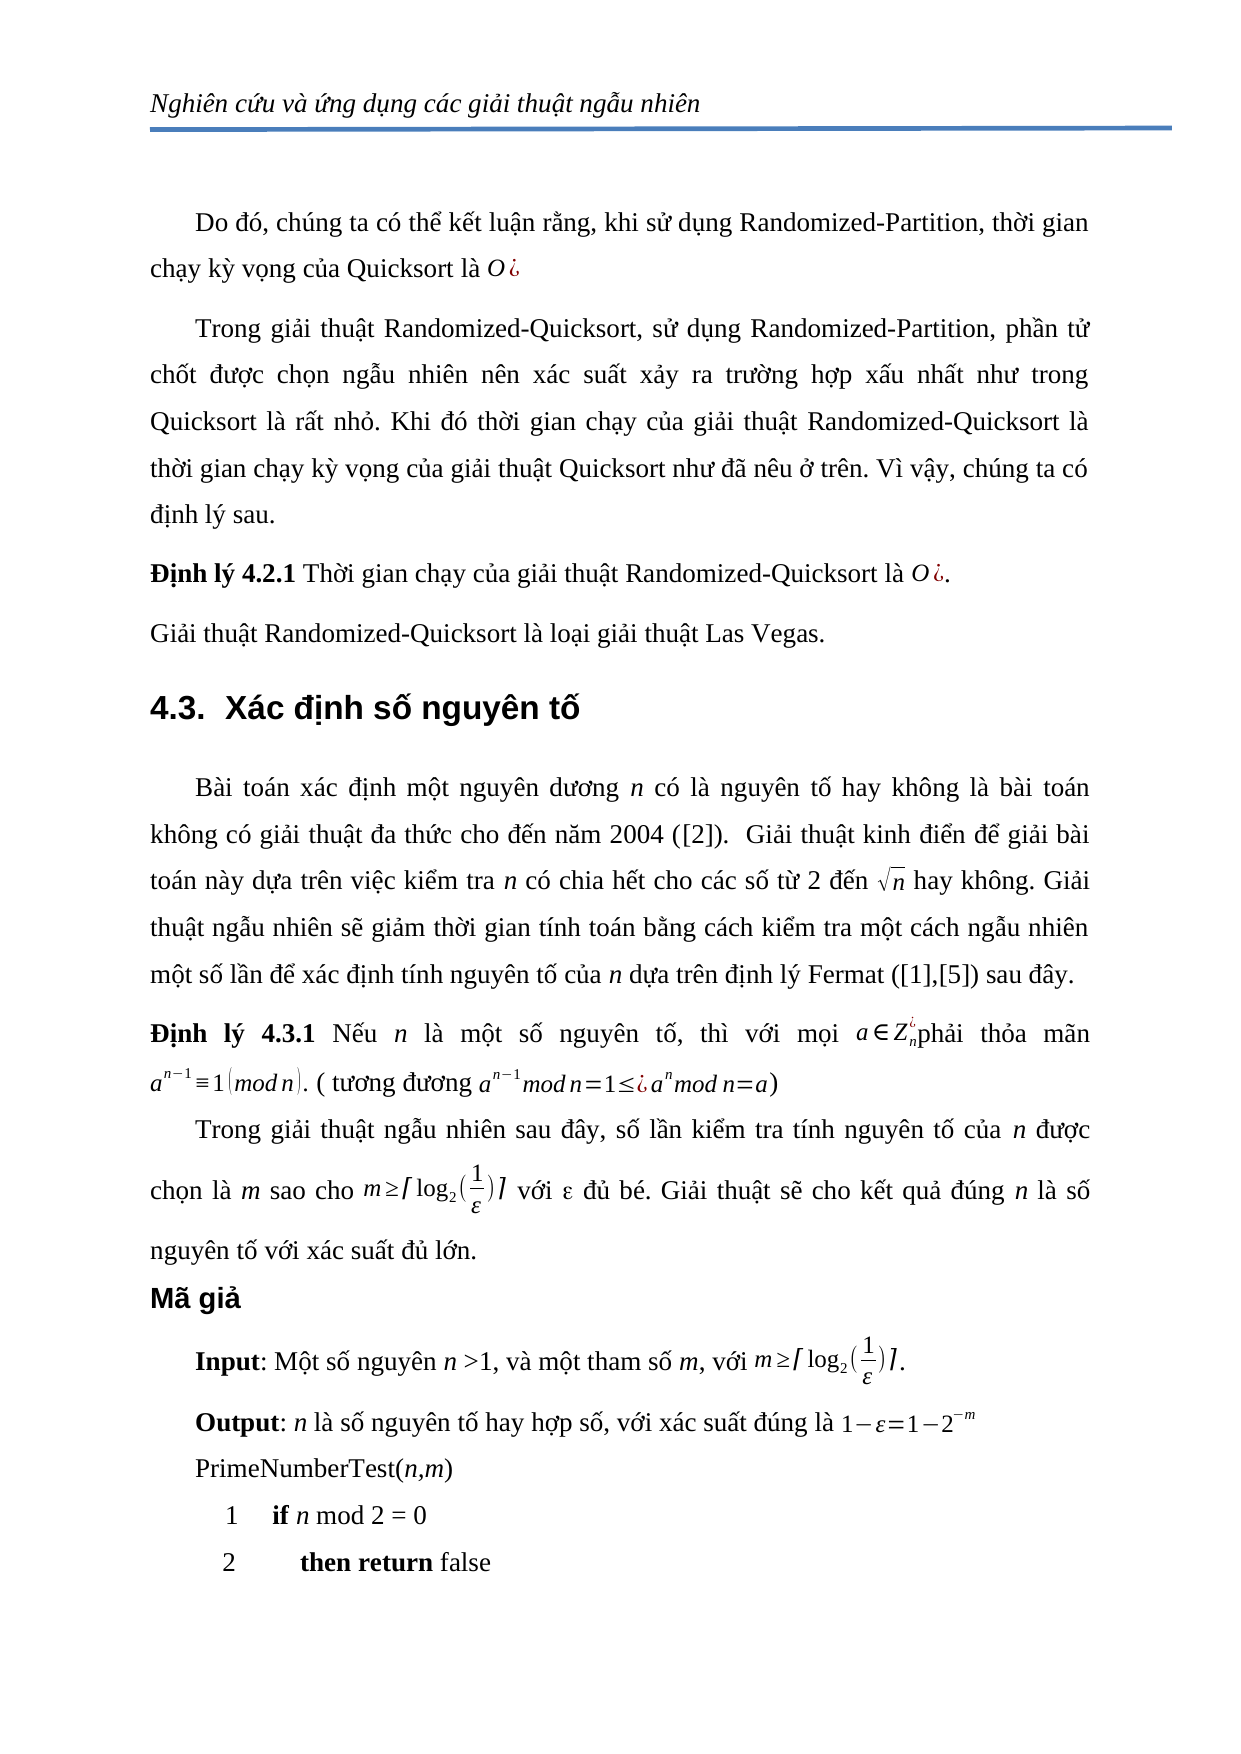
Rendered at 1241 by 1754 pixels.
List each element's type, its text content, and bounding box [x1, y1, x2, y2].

text 2 then return false [150, 1546, 1090, 1577]
text Input: Một số nguyên n >1, và một tham số m, với . [150, 1331, 1090, 1390]
text Giải thuật Randomized-Quicksort là loại giải thuật Las Vegas. [150, 617, 1090, 648]
text Output: n là số nguyên tố hay hợp số, với xác suất đúng là [195, 1406, 1090, 1437]
text Trong giải thuật ngẫu nhiên sau đây, số lần kiểm tra tính nguyên tố của n được chọn là m sao cho với đủ bé. Giải thuật sẽ cho kết quả đúng n là số nguyên tố với xác suất đủ lớn. [150, 1113, 1090, 1266]
text Do đó, chúng ta có thể kết luận rằng, khi sử dụng Randomized-Partition, thời gian chạy kỳ vọng của Quicksort là [150, 206, 1090, 284]
text Trong giải thuật Randomized-Quicksort, sử dụng Randomized-Partition, phần tử chốt được chọn ngẫu nhiên nên xác suất xảy ra trường hợp xấu nhất như trong Quicksort là rất nhỏ. Khi đó thời gian chạy của giải thuật Randomized-Quicksort là thời gian chạy kỳ vọng của giải thuật Quicksort như đã nêu ở trên. Vì vậy, chúng ta có định lý sau. [150, 312, 1090, 529]
text Bài toán xác định một nguyên dương n có là nguyên tố hay không là bài toán không có giải thuật đa thức cho đến năm 2004 ([2]). Giải thuật kinh điển để giải bài toán này dựa trên việc kiểm tra n có chia hết cho các số từ 2 đến hay không. Giải thuật ngẫu nhiên sẽ giảm thời gian tính toán bằng cách kiểm tra một cách ngẫu nhiên một số lần để xác định tính nguyên tố của n dựa trên định lý Fermat ([1],[5]) sau đây. [150, 771, 1090, 989]
text Mã giả [150, 1281, 1090, 1314]
text Định lý 4.2.1 Thời gian chạy của giải thuật Randomized-Quicksort là . [150, 558, 1090, 589]
text 1 if n mod 2 = 0 [150, 1499, 1090, 1530]
text Định lý 4.3.1 Nếu n là một số nguyên tố, thì với mọi phải thỏa mãn ( tương đương ) [150, 1017, 1090, 1098]
subtitle Xác định số nguyên tố [150, 688, 1090, 727]
text PrimeNumberTest(n,m) [195, 1452, 1090, 1484]
